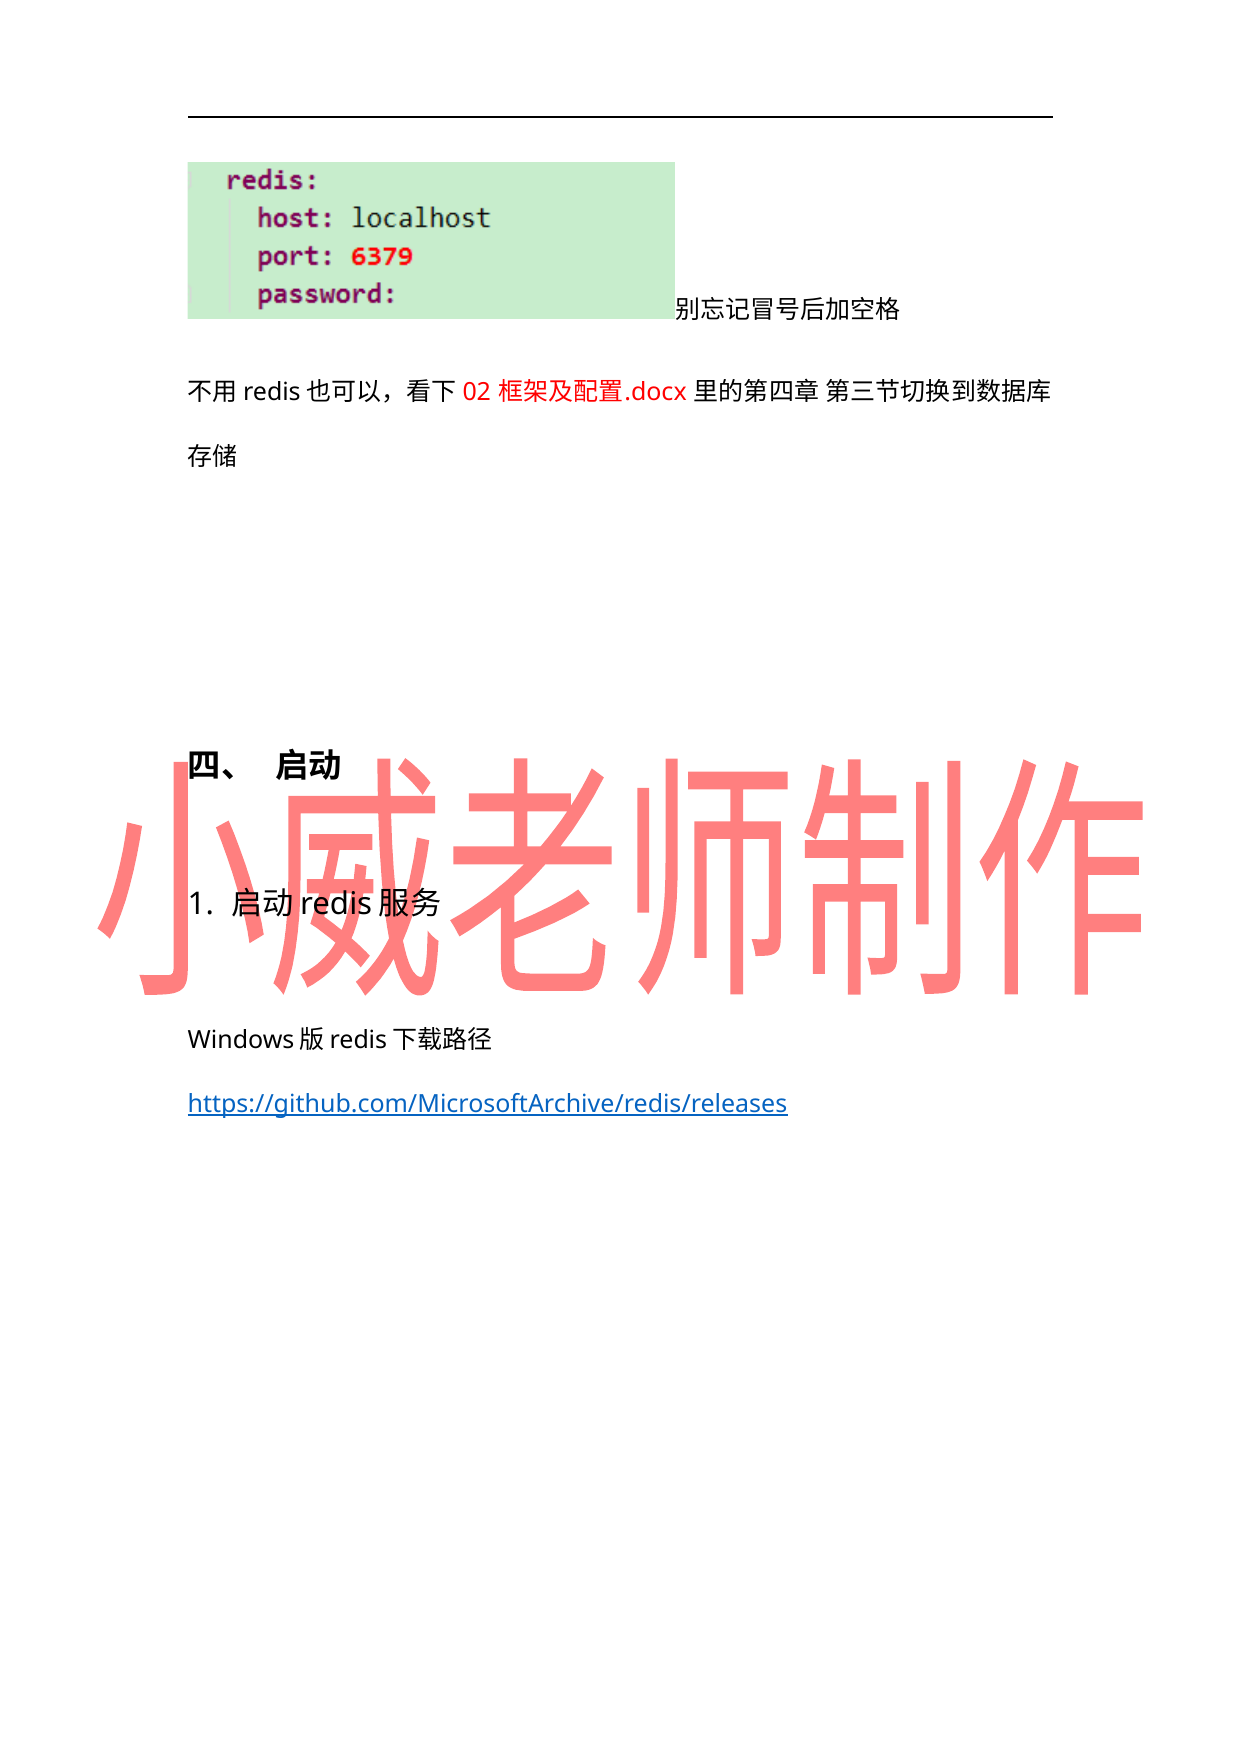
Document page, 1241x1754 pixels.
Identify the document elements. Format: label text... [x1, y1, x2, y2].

text 不用redis也可以，看下02 框架及配置.docx 里的第四章 第三节切换到数据库存储 [187, 357, 1053, 487]
picture [187, 162, 675, 319]
text https://github.com/MicrosoftArchive/redis/releases [187, 1070, 1053, 1135]
subtitle 启动redis服务 [187, 868, 1053, 933]
text Windows版redis下载路径 [187, 1005, 1053, 1070]
subtitle 启动 [187, 731, 1053, 796]
